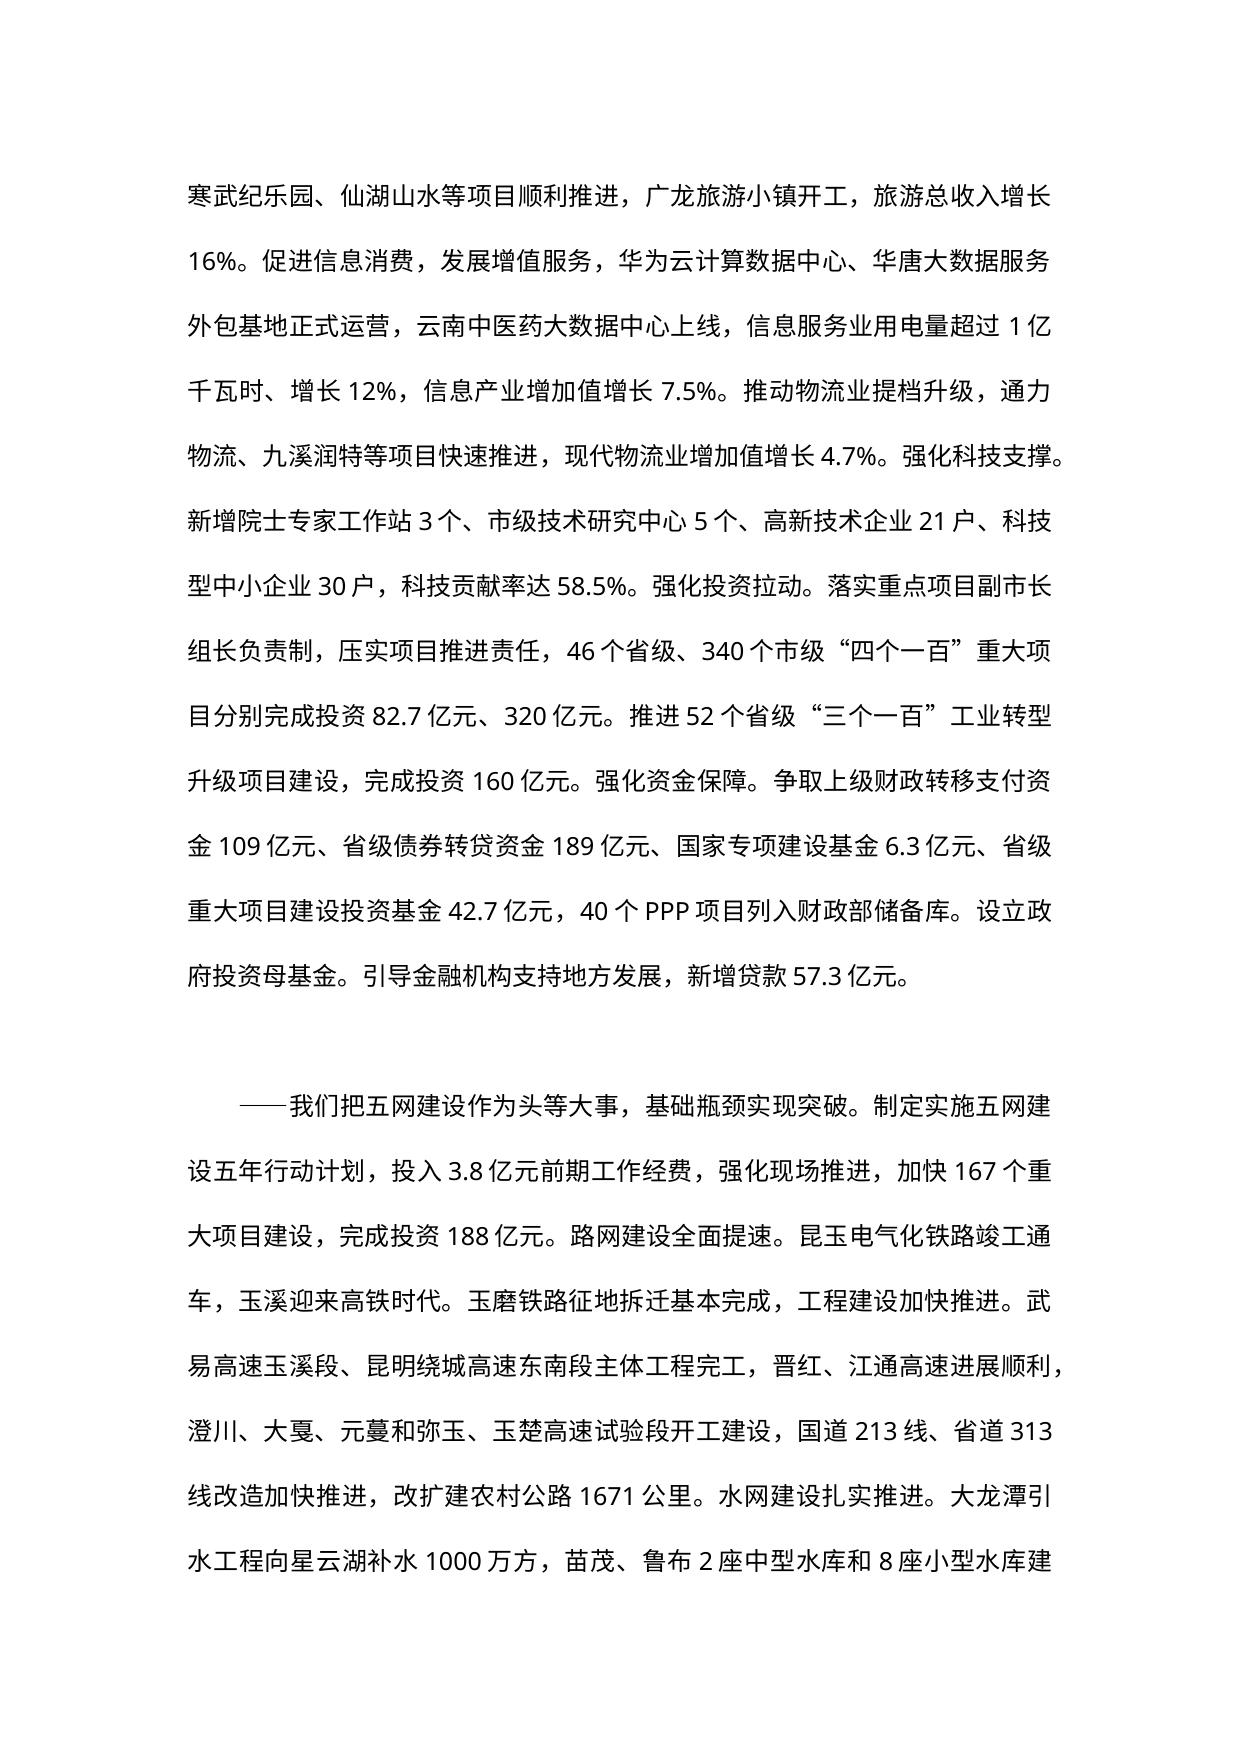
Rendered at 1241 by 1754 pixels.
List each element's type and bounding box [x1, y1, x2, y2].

text [187, 162, 1053, 1007]
text [187, 1072, 1053, 1592]
